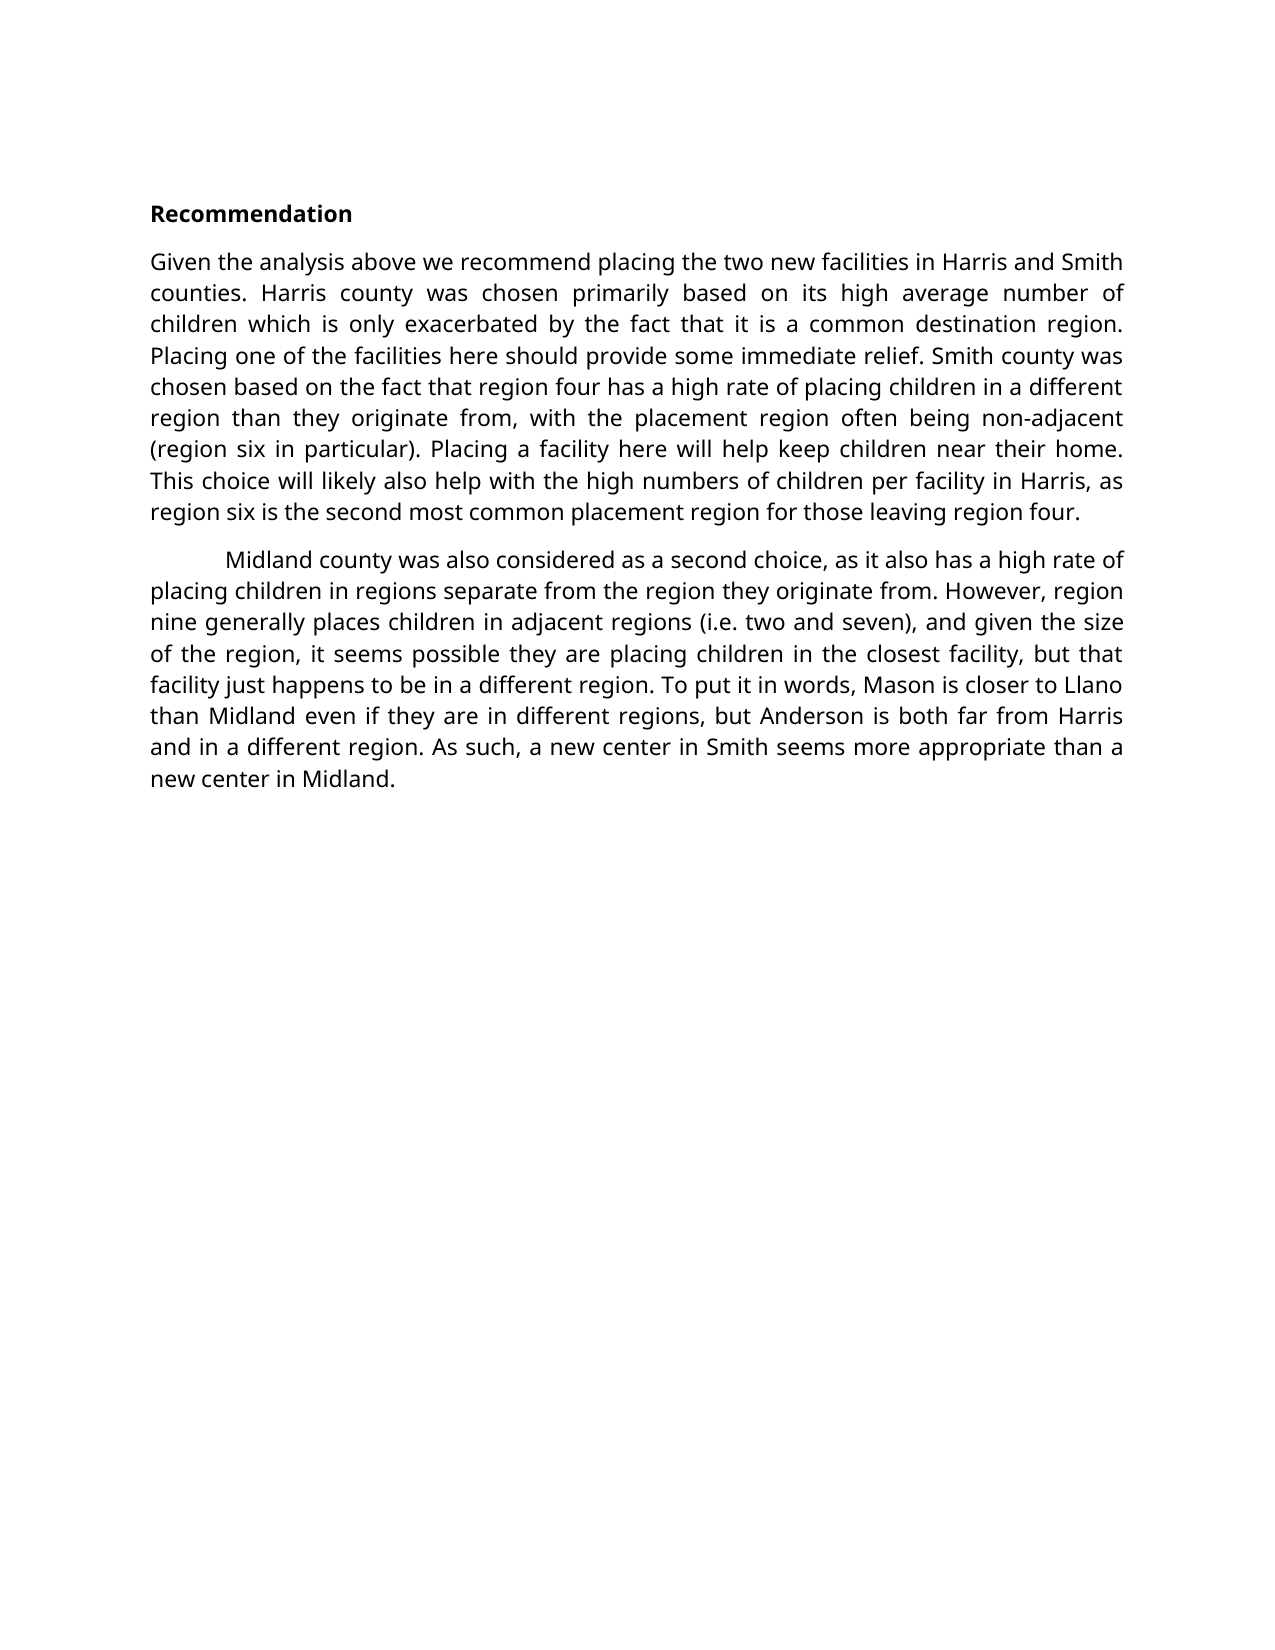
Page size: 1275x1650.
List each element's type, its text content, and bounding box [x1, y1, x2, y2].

text Recommendation [150, 198, 1125, 229]
text Midland county was also considered as a second choice, as it also has a high rate of placing children in regions separate from the region they originate from. However, region nine generally places children in adjacent regions (i.e. two and seven), and given the size of the region, it seems possible they are placing children in the closest facility, but that facility just happens to be in a different region. To put it in words, Mason is closer to Llano than Midland even if they are in different regions, but Anderson is both far from Harris and in a different region. As such, a new center in Smith seems more appropriate than a new center in Midland. [150, 544, 1125, 794]
text Given the analysis above we recommend placing the two new facilities in Harris and Smith counties. Harris county was chosen primarily based on its high average number of children which is only exacerbated by the fact that it is a common destination region. Placing one of the facilities here should provide some immediate relief. Smith county was chosen based on the fact that region four has a high rate of placing children in a different region than they originate from, with the placement region often being non-adjacent (region six in particular). Placing a facility here will help keep children near their home. This choice will likely also help with the high numbers of children per facility in Harris, as region six is the second most common placement region for those leaving region four. [150, 246, 1125, 527]
